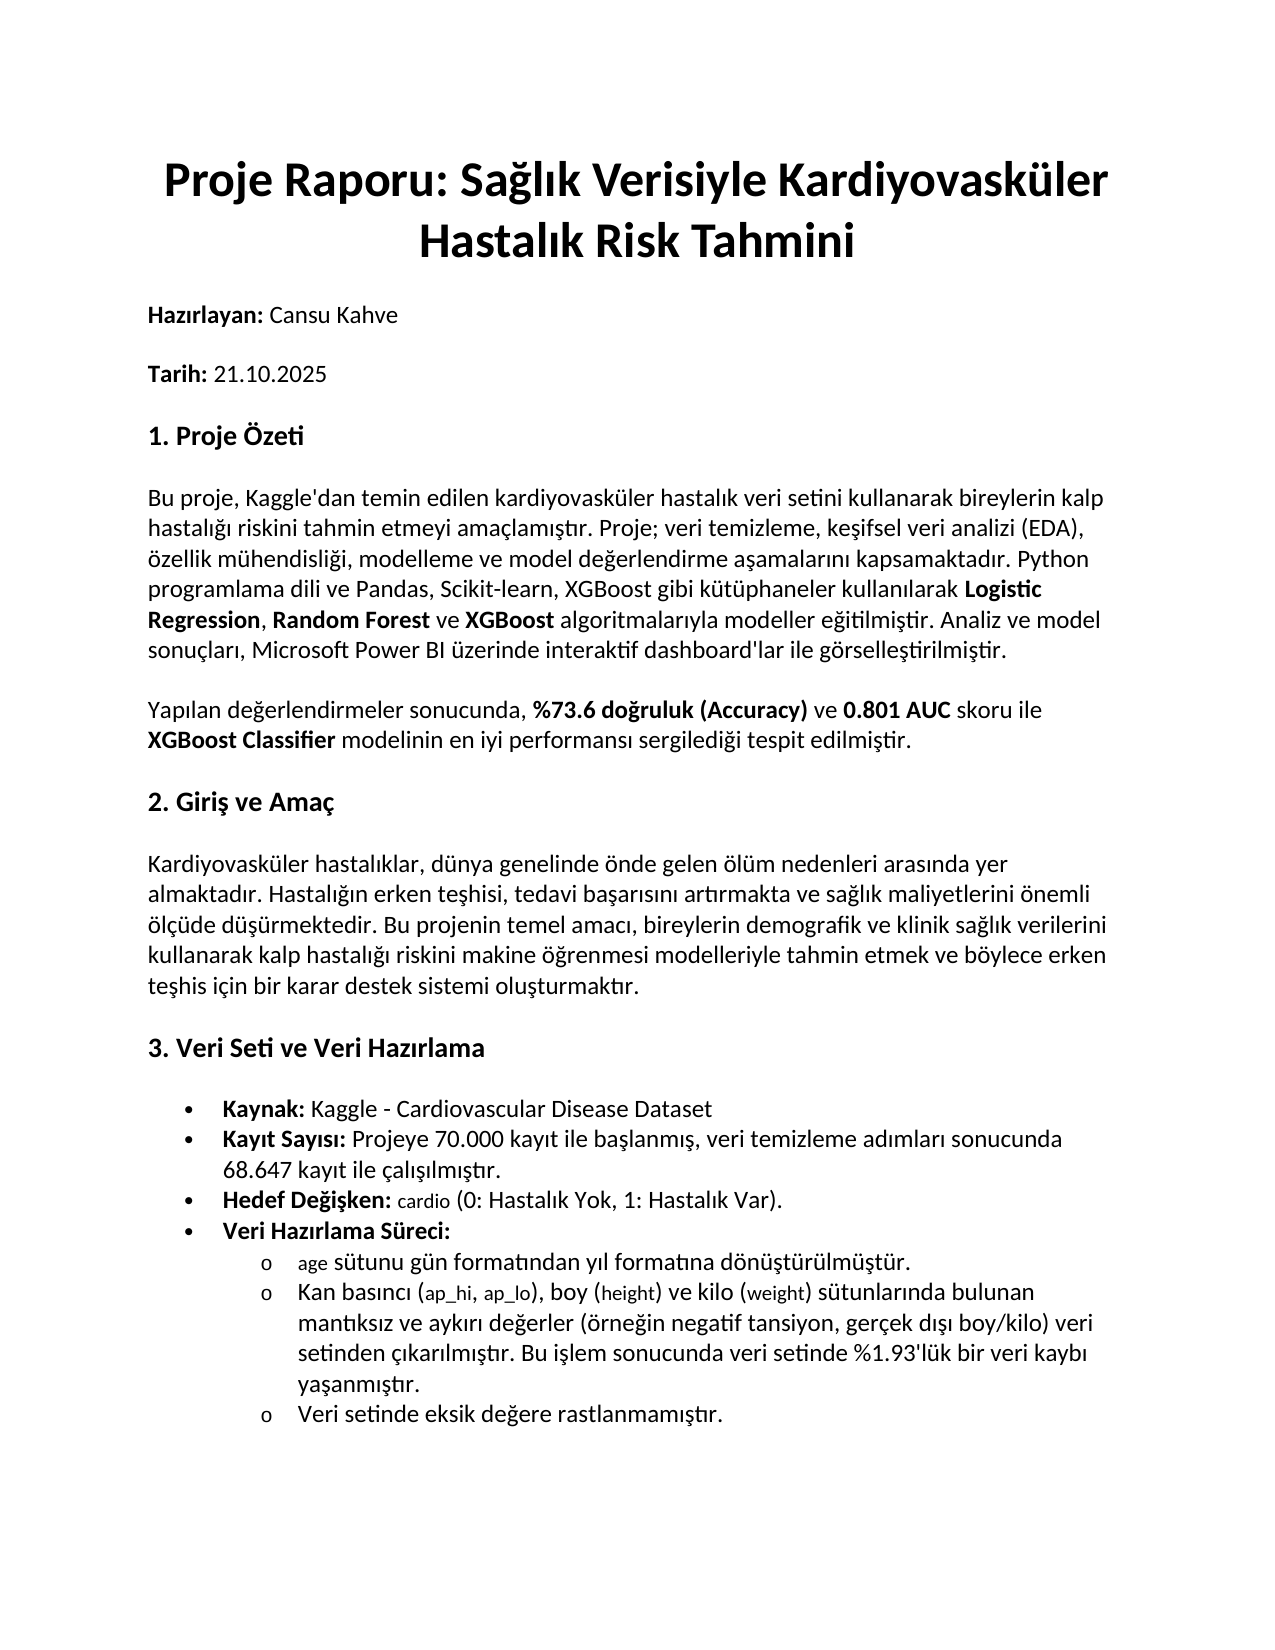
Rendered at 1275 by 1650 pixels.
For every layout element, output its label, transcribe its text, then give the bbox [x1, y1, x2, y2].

list Kan basıncı (ap_hi, ap_lo), boy (height) ve kilo (weight) sütunlarında bulunan mantıksız ve aykırı değerler (örneğin negatif tansiyon, gerçek dışı boy/kilo) veri setinden çıkarılmıştır. Bu işlem sonucunda veri setinde %1.93'lük bir veri kaybı yaşanmıştır. [260, 1276, 1127, 1398]
list Hedef Değişken: cardio (0: Hastalık Yok, 1: Hastalık Var). [185, 1185, 1127, 1215]
list Kayıt Sayısı: Projeye 70.000 kayıt ile başlanmış, veri temizleme adımları sonucunda 68.647 kayıt ile çalışılmıştır. [185, 1124, 1127, 1185]
list Veri Hazırlama Süreci: [185, 1215, 1127, 1246]
list Kaynak: Kaggle - Cardiovascular Disease Dataset [185, 1093, 1127, 1124]
text Bu proje, Kaggle'dan temin edilen kardiyovasküler hastalık veri setini kullanarak bireylerin kalp hastalığı riskini tahmin etmeyi amaçlamıştır. Proje; veri temizleme, keşifsel veri analizi (EDA), özellik mühendisliği, modelleme ve model değerlendirme aşamalarını kapsamaktadır. Python programlama dili ve Pandas, Scikit-learn, XGBoost gibi kütüphaneler kullanılarak Logistic Regression, Random Forest ve XGBoost algoritmalarıyla modeller eğitilmiştir. Analiz ve model sonuçları, Microsoft Power BI üzerinde interaktif dashboard'lar ile görselleştirilmiştir. [148, 482, 1127, 665]
text Yapılan değerlendirmeler sonucunda, %73.6 doğruluk (Accuracy) ve 0.801 AUC skoru ile XGBoost Classifier modelinin en iyi performansı sergilediği tespit edilmiştir. [148, 694, 1127, 755]
list age sütunu gün formatından yıl formatına dönüştürülmüştür. [260, 1246, 1127, 1276]
text Kardiyovasküler hastalıklar, dünya genelinde önde gelen ölüm nedenleri arasında yer almaktadır. Hastalığın erken teşhisi, tedavi başarısını artırmakta ve sağlık maliyetlerini önemli ölçüde düşürmektedir. Bu projenin temel amacı, bireylerin demografik ve klinik sağlık verilerini kullanarak kalp hastalığı riskini makine öğrenmesi modelleriyle tahmin etmek ve böylece erken teşhis için bir karar destek sistemi oluşturmaktır. [148, 848, 1127, 1000]
list Veri setinde eksik değere rastlanmamıştır. [260, 1398, 1127, 1429]
text Tarih: 21.10.2025 [148, 358, 1127, 389]
text 3. Veri Seti ve Veri Hazırlama [148, 1029, 1127, 1064]
text 2. Giriş ve Amaç [148, 784, 1127, 819]
text Hazırlayan: Cansu Kahve [148, 299, 1127, 329]
text 1. Proje Özeti [148, 418, 1127, 453]
text Proje Raporu: Sağlık Verisiyle Kardiyovasküler Hastalık Risk Tahmini [148, 148, 1127, 270]
